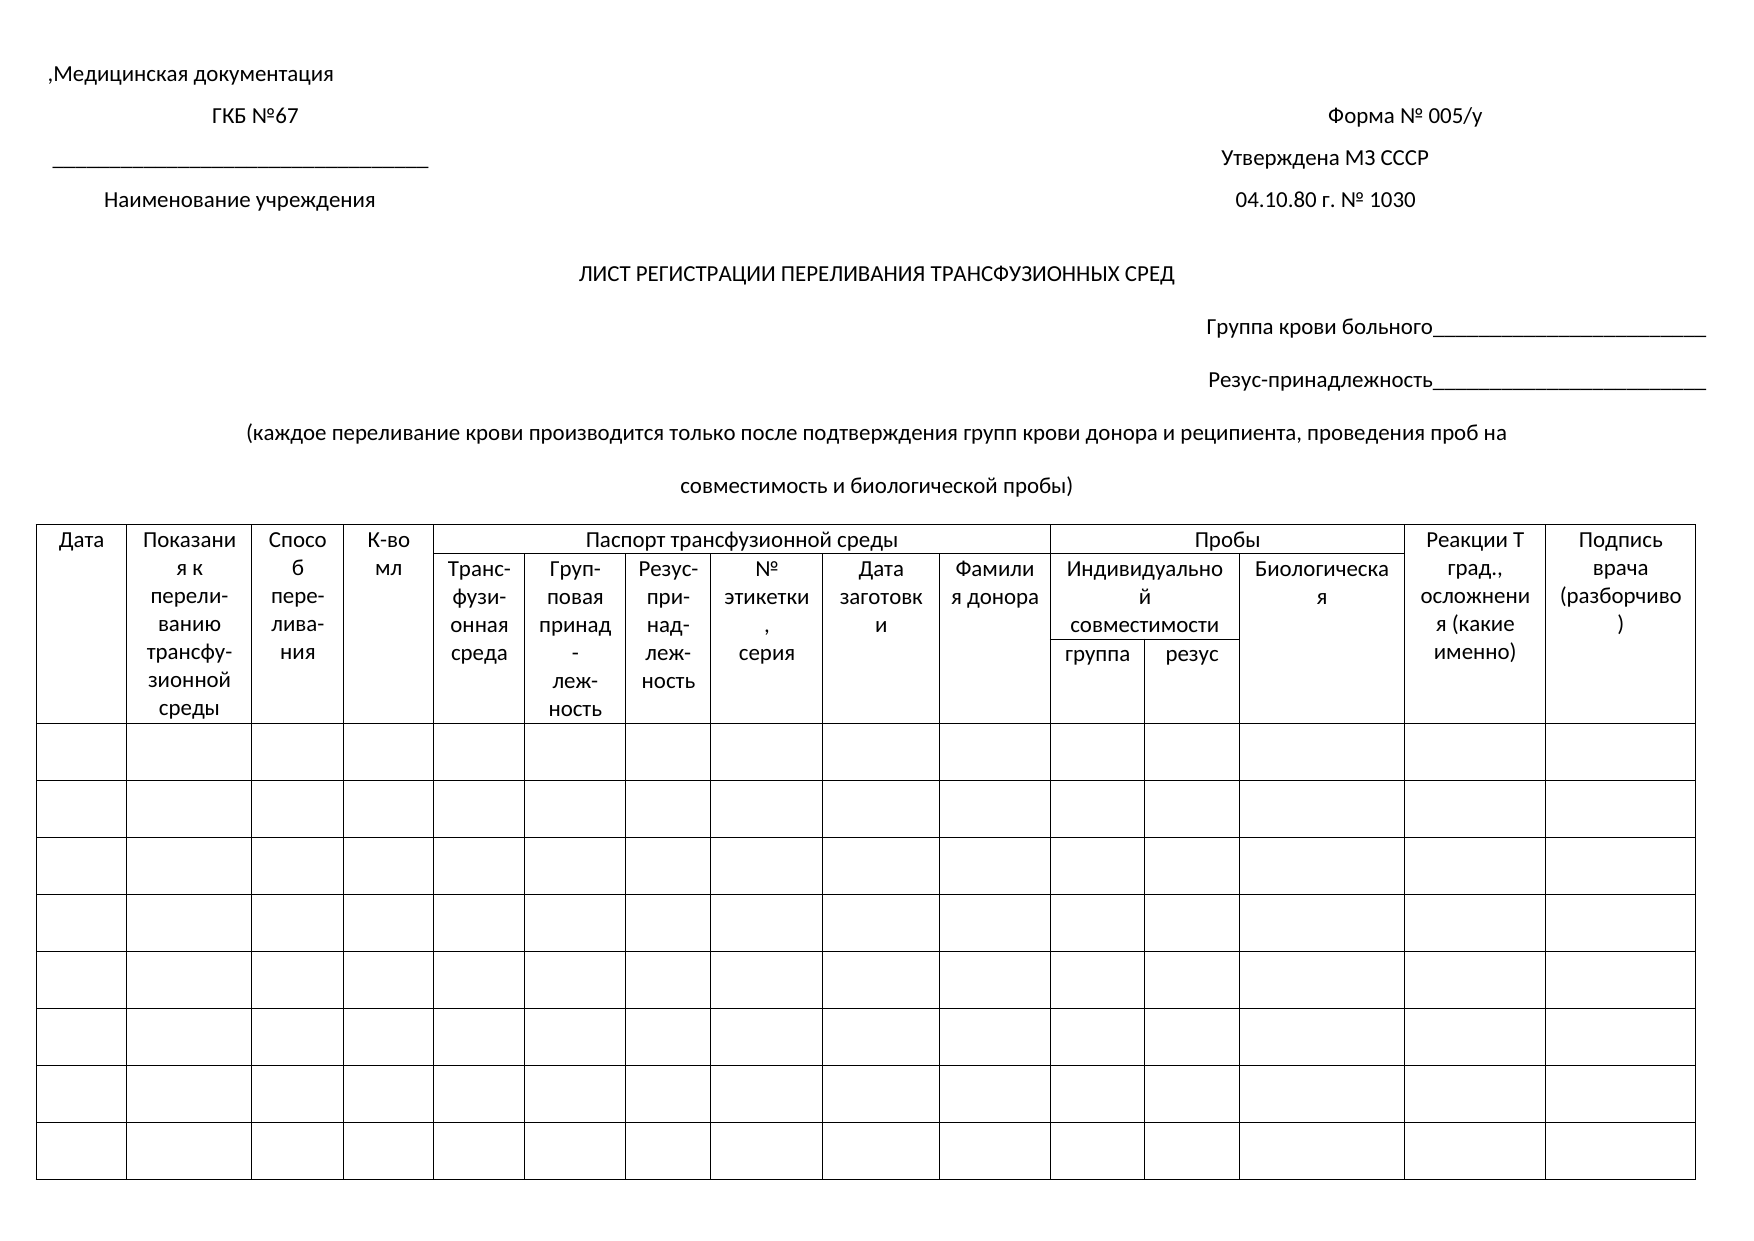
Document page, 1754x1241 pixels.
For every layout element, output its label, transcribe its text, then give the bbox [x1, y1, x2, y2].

text ЛИСТ РЕГИСТРАЦИИ ПЕРЕЛИВАНИЯ ТРАНСФУЗИОННЫХ СРЕД [47, 259, 1707, 287]
table_cell [1145, 1066, 1239, 1122]
table_cell [626, 781, 710, 837]
table_cell [252, 952, 343, 1008]
table_cell [1405, 1066, 1545, 1122]
table_cell [711, 838, 822, 894]
table_cell [1240, 895, 1404, 951]
table_cell [127, 781, 251, 837]
table_cell Фамилия донора [940, 554, 1050, 722]
table_cell [434, 781, 524, 837]
table_cell [127, 1123, 251, 1179]
table_cell [37, 781, 126, 837]
text Резус-принадлежность________________________ [47, 365, 1707, 393]
table_cell [823, 1066, 939, 1122]
table_cell [525, 895, 625, 951]
table_cell [344, 838, 433, 894]
table_cell [940, 1009, 1050, 1065]
table_cell [1051, 895, 1144, 951]
table_header Способ пере-лива-ния [252, 525, 343, 722]
table_cell [252, 724, 343, 779]
table_cell [344, 952, 433, 1008]
table_cell [823, 781, 939, 837]
table_cell [1405, 838, 1545, 894]
table_cell [525, 781, 625, 837]
table_cell [525, 952, 625, 1008]
table_cell [37, 895, 126, 951]
table_cell [525, 1123, 625, 1179]
table_cell [344, 895, 433, 951]
table_cell [1405, 895, 1545, 951]
table_cell [525, 838, 625, 894]
table_cell [823, 895, 939, 951]
table_cell [37, 838, 126, 894]
table_cell [1051, 952, 1144, 1008]
table_cell [626, 895, 710, 951]
table_cell [1546, 895, 1695, 951]
table_cell [1051, 781, 1144, 837]
table_cell [1240, 1009, 1404, 1065]
table_cell [525, 724, 625, 779]
table_cell [37, 1009, 126, 1065]
table_cell Дата заготовки [823, 554, 939, 722]
text ГКБ №67 Форма № 005/у [47, 101, 1707, 129]
table_header Дата [37, 525, 126, 722]
table_cell [1051, 1123, 1144, 1179]
table_cell Биологическая [1240, 554, 1404, 722]
table_cell [344, 724, 433, 779]
table_cell [940, 952, 1050, 1008]
table_cell [434, 895, 524, 951]
table_cell [434, 1009, 524, 1065]
table_cell [1405, 1123, 1545, 1179]
table_cell [344, 1009, 433, 1065]
table_cell Груп- повая принад- леж- ность [525, 554, 625, 722]
table_cell [252, 838, 343, 894]
table_cell [1240, 838, 1404, 894]
table_cell [434, 1066, 524, 1122]
table_header Подпись врача (разборчиво) [1546, 525, 1695, 722]
table_cell [127, 724, 251, 779]
table_cell [626, 1009, 710, 1065]
table_cell [711, 1066, 822, 1122]
table_cell [823, 952, 939, 1008]
table_cell [1145, 781, 1239, 837]
table_cell [1145, 952, 1239, 1008]
table_cell [1546, 838, 1695, 894]
table_cell [37, 1066, 126, 1122]
table_cell [1240, 1123, 1404, 1179]
table_cell [252, 895, 343, 951]
table_cell [823, 1123, 939, 1179]
table_cell [1546, 1009, 1695, 1065]
table_cell [434, 724, 524, 779]
table_cell [1405, 781, 1545, 837]
table_cell [344, 781, 433, 837]
table_cell [1546, 724, 1695, 779]
table_cell [711, 895, 822, 951]
table_cell [525, 1066, 625, 1122]
table_cell [626, 952, 710, 1008]
table_cell [940, 724, 1050, 779]
table_cell [711, 781, 822, 837]
table_cell [1051, 1009, 1144, 1065]
table_header Паспорт трансфузионной среды [434, 525, 1050, 553]
table_cell [711, 1123, 822, 1179]
table_cell [1240, 724, 1404, 779]
text , Медицинская документация [47, 59, 1707, 87]
table_cell [127, 1009, 251, 1065]
table_cell [1546, 1123, 1695, 1179]
table_cell [1405, 1009, 1545, 1065]
table_header К-во мл [344, 525, 433, 722]
table_cell [37, 724, 126, 779]
table_cell [434, 952, 524, 1008]
table_cell [1051, 724, 1144, 779]
text совместимость и биологической пробы) [47, 471, 1707, 499]
table_cell [940, 895, 1050, 951]
table_cell [1405, 952, 1545, 1008]
table_cell [1145, 895, 1239, 951]
table_cell [127, 1066, 251, 1122]
table_cell [127, 952, 251, 1008]
table_cell [1051, 1066, 1144, 1122]
text Наименование учреждения 04.10.80 г. № 1030 [47, 185, 1707, 213]
table_cell [1145, 838, 1239, 894]
table_cell резус [1145, 640, 1239, 722]
table_cell [626, 1123, 710, 1179]
table_cell [37, 1123, 126, 1179]
table_cell [626, 724, 710, 779]
table_cell [1240, 952, 1404, 1008]
table_cell [1240, 781, 1404, 837]
table_cell [626, 838, 710, 894]
table_cell [711, 724, 822, 779]
table_cell [434, 1123, 524, 1179]
text _________________________________ Утверждена МЗ СССР [47, 143, 1707, 171]
table_cell [525, 1009, 625, 1065]
table_cell [1405, 724, 1545, 779]
table_cell [1145, 724, 1239, 779]
table_header Показания к перели- ванию трансфу- зионной среды [127, 525, 251, 722]
table_cell [252, 781, 343, 837]
table_cell [434, 838, 524, 894]
table_cell [1546, 781, 1695, 837]
table_cell [127, 838, 251, 894]
text (каждое переливание крови производится только после подтверждения групп крови донора и реципиента, проведения проб на [47, 418, 1707, 446]
table_cell № этикетки, серия [711, 554, 822, 722]
table_cell [344, 1123, 433, 1179]
table_cell [711, 952, 822, 1008]
table_cell [1145, 1123, 1239, 1179]
table_cell [1546, 1066, 1695, 1122]
table_cell [940, 1123, 1050, 1179]
table_cell Индивидуальной совместимости [1051, 554, 1239, 638]
table_cell [940, 838, 1050, 894]
table_cell [940, 1066, 1050, 1122]
table_cell [823, 1009, 939, 1065]
table_cell [252, 1009, 343, 1065]
table_cell [344, 1066, 433, 1122]
table_cell группа [1051, 640, 1144, 722]
table_header Реакции Т град., осложнения (какие именно) [1405, 525, 1545, 722]
table_cell [1546, 952, 1695, 1008]
table_cell [1145, 1009, 1239, 1065]
table_cell [1051, 838, 1144, 894]
table_cell [823, 724, 939, 779]
table_cell [127, 895, 251, 951]
text Группа крови больного________________________ [47, 312, 1707, 340]
table_cell [252, 1066, 343, 1122]
table_cell [823, 838, 939, 894]
table_header Пробы [1051, 525, 1404, 553]
table_cell [37, 952, 126, 1008]
table_cell [626, 1066, 710, 1122]
table_cell Транс-фузи- онная среда [434, 554, 524, 722]
table_cell [1240, 1066, 1404, 1122]
table_cell [940, 781, 1050, 837]
table_cell Резус- при- над- леж- ность [626, 554, 710, 722]
table_cell [252, 1123, 343, 1179]
table_cell [711, 1009, 822, 1065]
